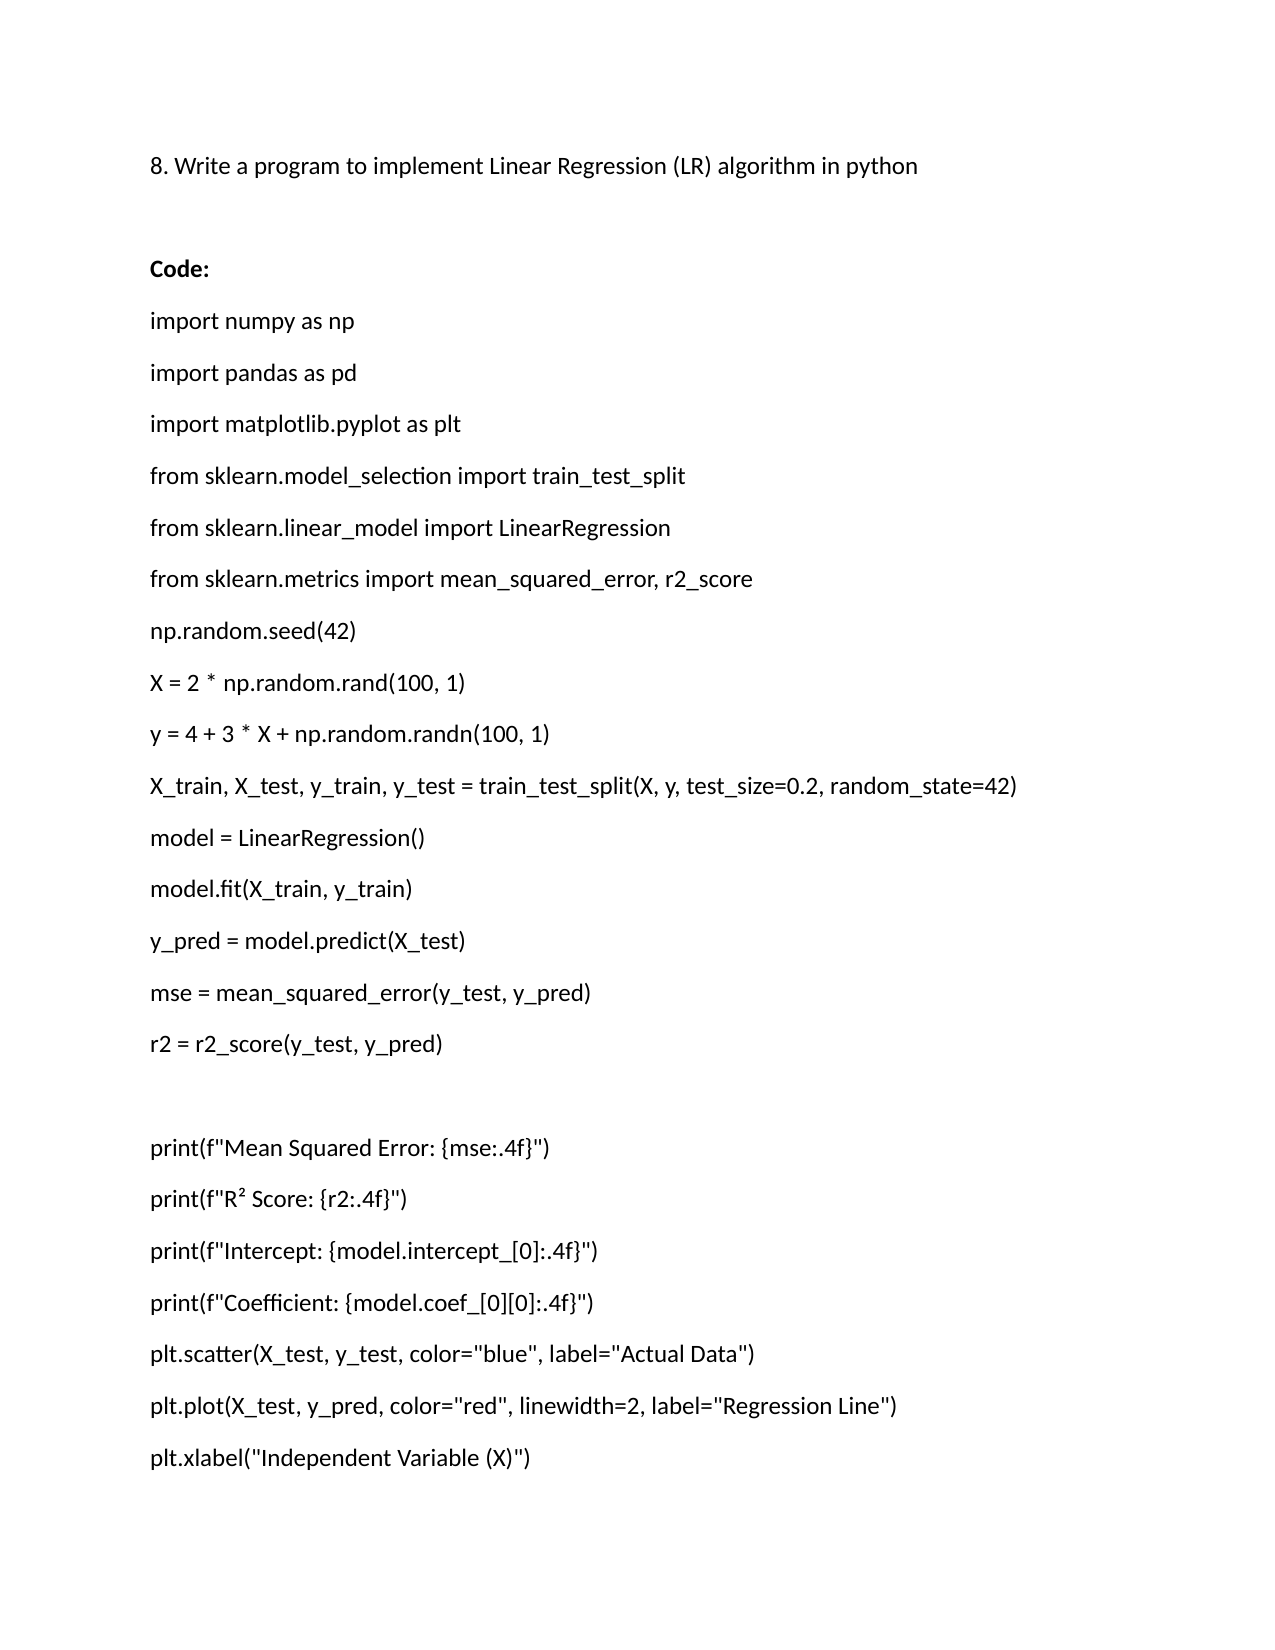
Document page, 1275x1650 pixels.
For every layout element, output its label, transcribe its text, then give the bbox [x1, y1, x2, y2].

text from sklearn.model_selection import train_test_split [150, 460, 1125, 491]
text model = LinearRegression() [150, 822, 1125, 852]
text r2 = r2_score(y_test, y_pred) [150, 1028, 1125, 1059]
text X = 2 * np.random.rand(100, 1) [150, 667, 1125, 697]
text print(f"Mean Squared Error: {mse:.4f}") [150, 1132, 1125, 1162]
text plt.plot(X_test, y_pred, color="red", linewidth=2, label="Regression Line") [150, 1390, 1125, 1421]
text import matplotlib.pyplot as plt [150, 408, 1125, 439]
text print(f"Coefficient: {model.coef_[0][0]:.4f}") [150, 1287, 1125, 1317]
text import pandas as pd [150, 357, 1125, 387]
text y_pred = model.predict(X_test) [150, 925, 1125, 956]
text plt.xlabel("Independent Variable (X)") [150, 1442, 1125, 1472]
text print(f"Intercept: {model.intercept_[0]:.4f}") [150, 1235, 1125, 1266]
text np.random.seed(42) [150, 615, 1125, 646]
text from sklearn.metrics import mean_squared_error, r2_score [150, 563, 1125, 594]
text Code: [150, 253, 1125, 284]
text 8. Write a program to implement Linear Regression (LR) algorithm in python [150, 150, 1125, 181]
text model.fit(X_train, y_train) [150, 873, 1125, 904]
text import numpy as np [150, 305, 1125, 336]
text mse = mean_squared_error(y_test, y_pred) [150, 977, 1125, 1007]
text X_train, X_test, y_train, y_test = train_test_split(X, y, test_size=0.2, random_state=42) [150, 770, 1125, 801]
text print(f"R² Score: {r2:.4f}") [150, 1183, 1125, 1214]
text from sklearn.linear_model import LinearRegression [150, 512, 1125, 542]
text plt.scatter(X_test, y_test, color="blue", label="Actual Data") [150, 1338, 1125, 1369]
text y = 4 + 3 * X + np.random.randn(100, 1) [150, 718, 1125, 749]
